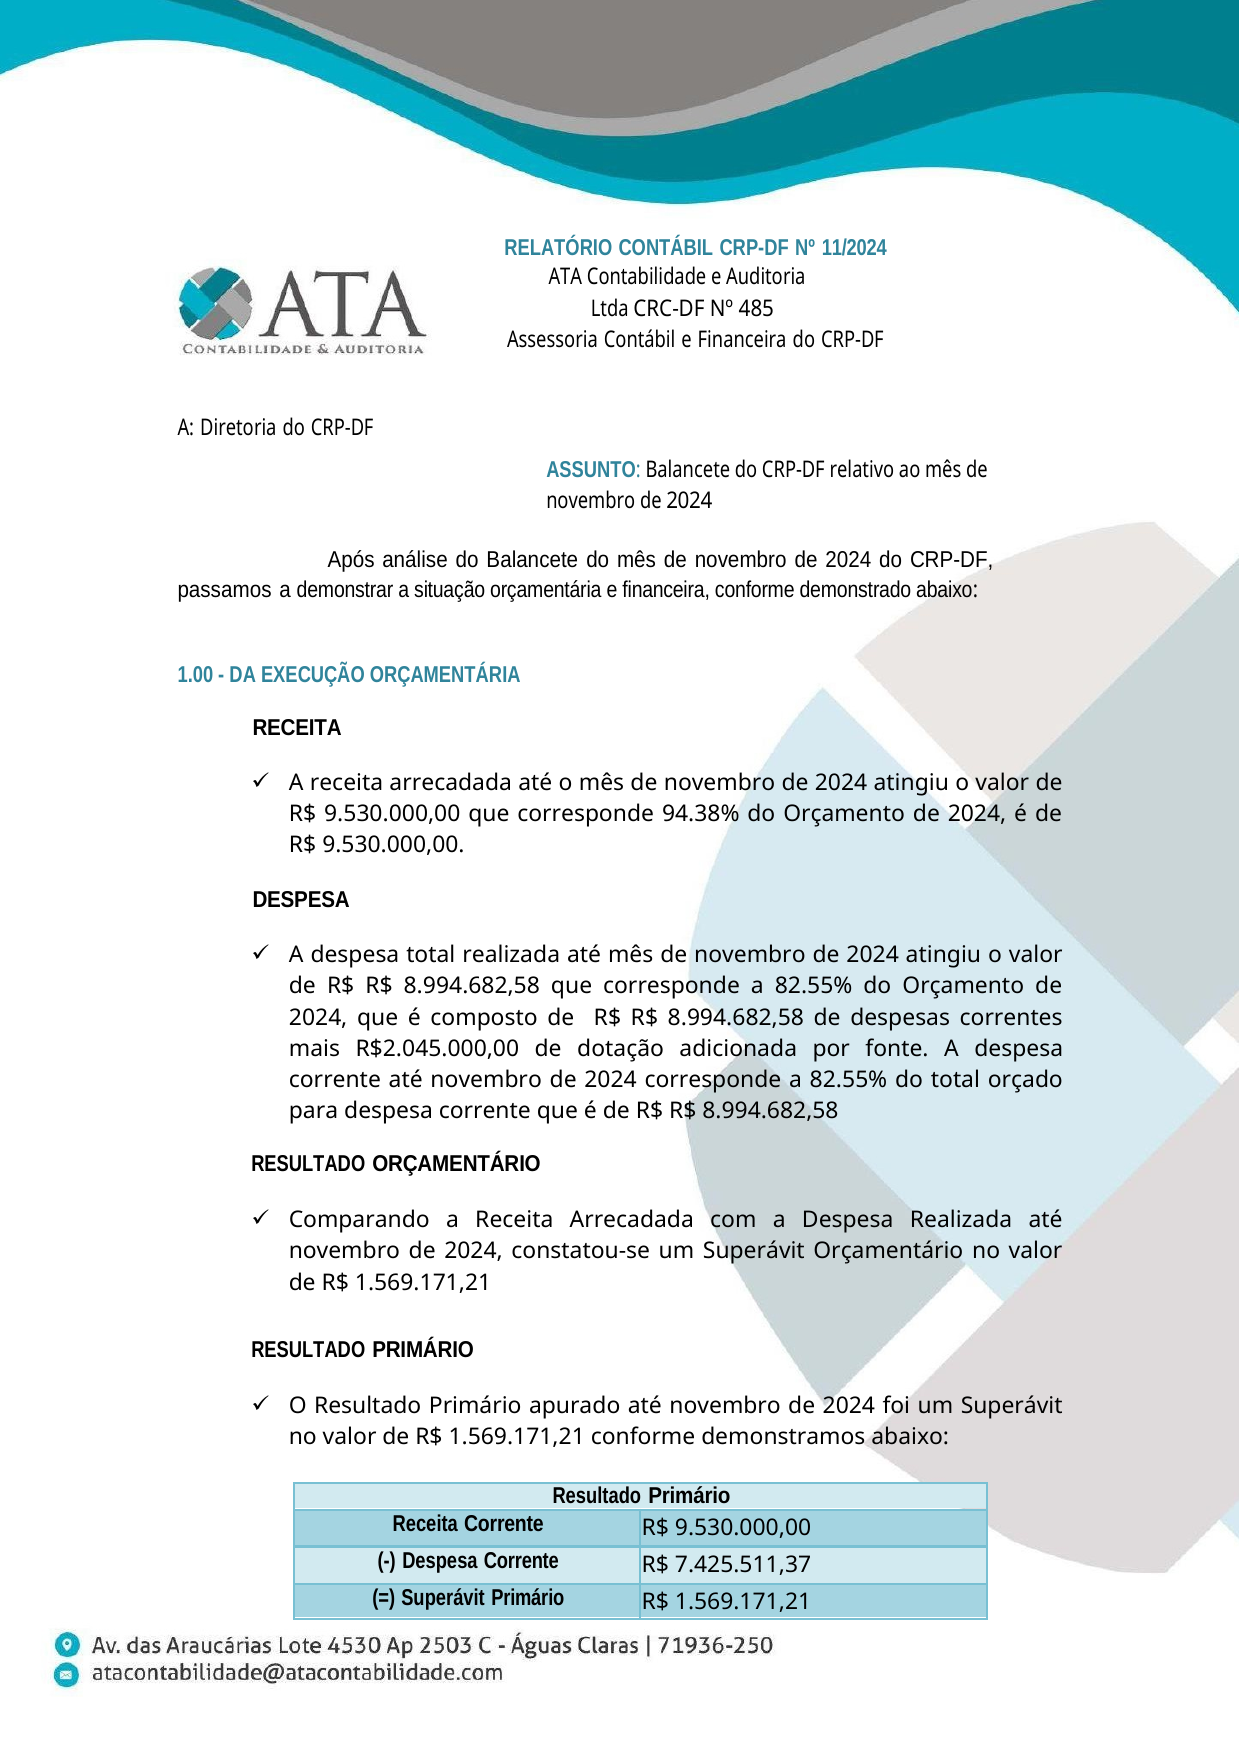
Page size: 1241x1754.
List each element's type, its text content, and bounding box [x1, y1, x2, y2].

list Comparando a Receita Arrecadada com a Despesa Realizada até novembro de 2024, constatou-se um Superávit Orçamentário no valor de R$ 1.569.171,21 [251, 1203, 1064, 1297]
table_cell Receita Corrente [295, 1511, 639, 1545]
table_cell (=) Superávit Primário [295, 1585, 639, 1617]
table_cell R$ 7.425.511,37 [641, 1548, 986, 1583]
text A: Diretoria do CRP-DF [177, 411, 378, 442]
list A despesa total realizada até mês de novembro de 2024 atingiu o valor de R$ R$ 8.994.682,58 que corresponde a 82.55% do Orçamento de 2024, que é composto de R$ R$ 8.994.682,58 de despesas correntes mais R$2.045.000,00 de dotação adicionada por fonte. A despesa corrente até novembro de 2024 corresponde a 82.55% do total orçado para despesa corrente que é de R$ R$ 8.994.682,58 [251, 938, 1064, 1126]
subtitle RESULTADO PRIMÁRIO [251, 1336, 1236, 1363]
text Assessoria Contábil e Financeira do CRP-DF [167, 323, 1224, 354]
table_header Resultado Primário [295, 1484, 986, 1508]
table_cell R$ 9.530.000,00 [641, 1511, 986, 1545]
text ASSUNTO: Balancete do CRP-DF relativo ao mês de novembro de 2024 [546, 452, 1064, 515]
text ATA Contabilidade e Auditoria Ltda CRC-DF Nº 485 [548, 260, 842, 323]
picture [0, 0, 1239, 1697]
text Após análise do Balancete do mês de novembro de 2024 do CRP-DF, passamos a demonstrar a situação orçamentária e financeira, conforme demonstrado abaixo: [177, 546, 1064, 604]
list O Resultado Primário apurado até novembro de 2024 foi um Superávit no valor de R$ 1.569.171,21 conforme demonstramos abaixo: [251, 1389, 1063, 1451]
table_cell (-) Despesa Corrente [295, 1548, 639, 1583]
list A receita arrecadada até o mês de novembro de 2024 atingiu o valor de R$ 9.530.000,00 que corresponde 94.38% do Orçamento de 2024, é de R$ 9.530.000,00. [251, 766, 1063, 859]
subtitle DESPESA [252, 886, 1236, 912]
table_cell R$ 1.569.171,21 [641, 1585, 986, 1617]
subtitle RESULTADO ORÇAMENTÁRIO [251, 1150, 1236, 1177]
subtitle 1.00 - DA EXECUÇÃO ORÇAMENTÁRIA RECEITA [177, 661, 607, 740]
subtitle RELATÓRIO CONTÁBIL CRP-DF Nº 11/2024 [167, 234, 1224, 260]
